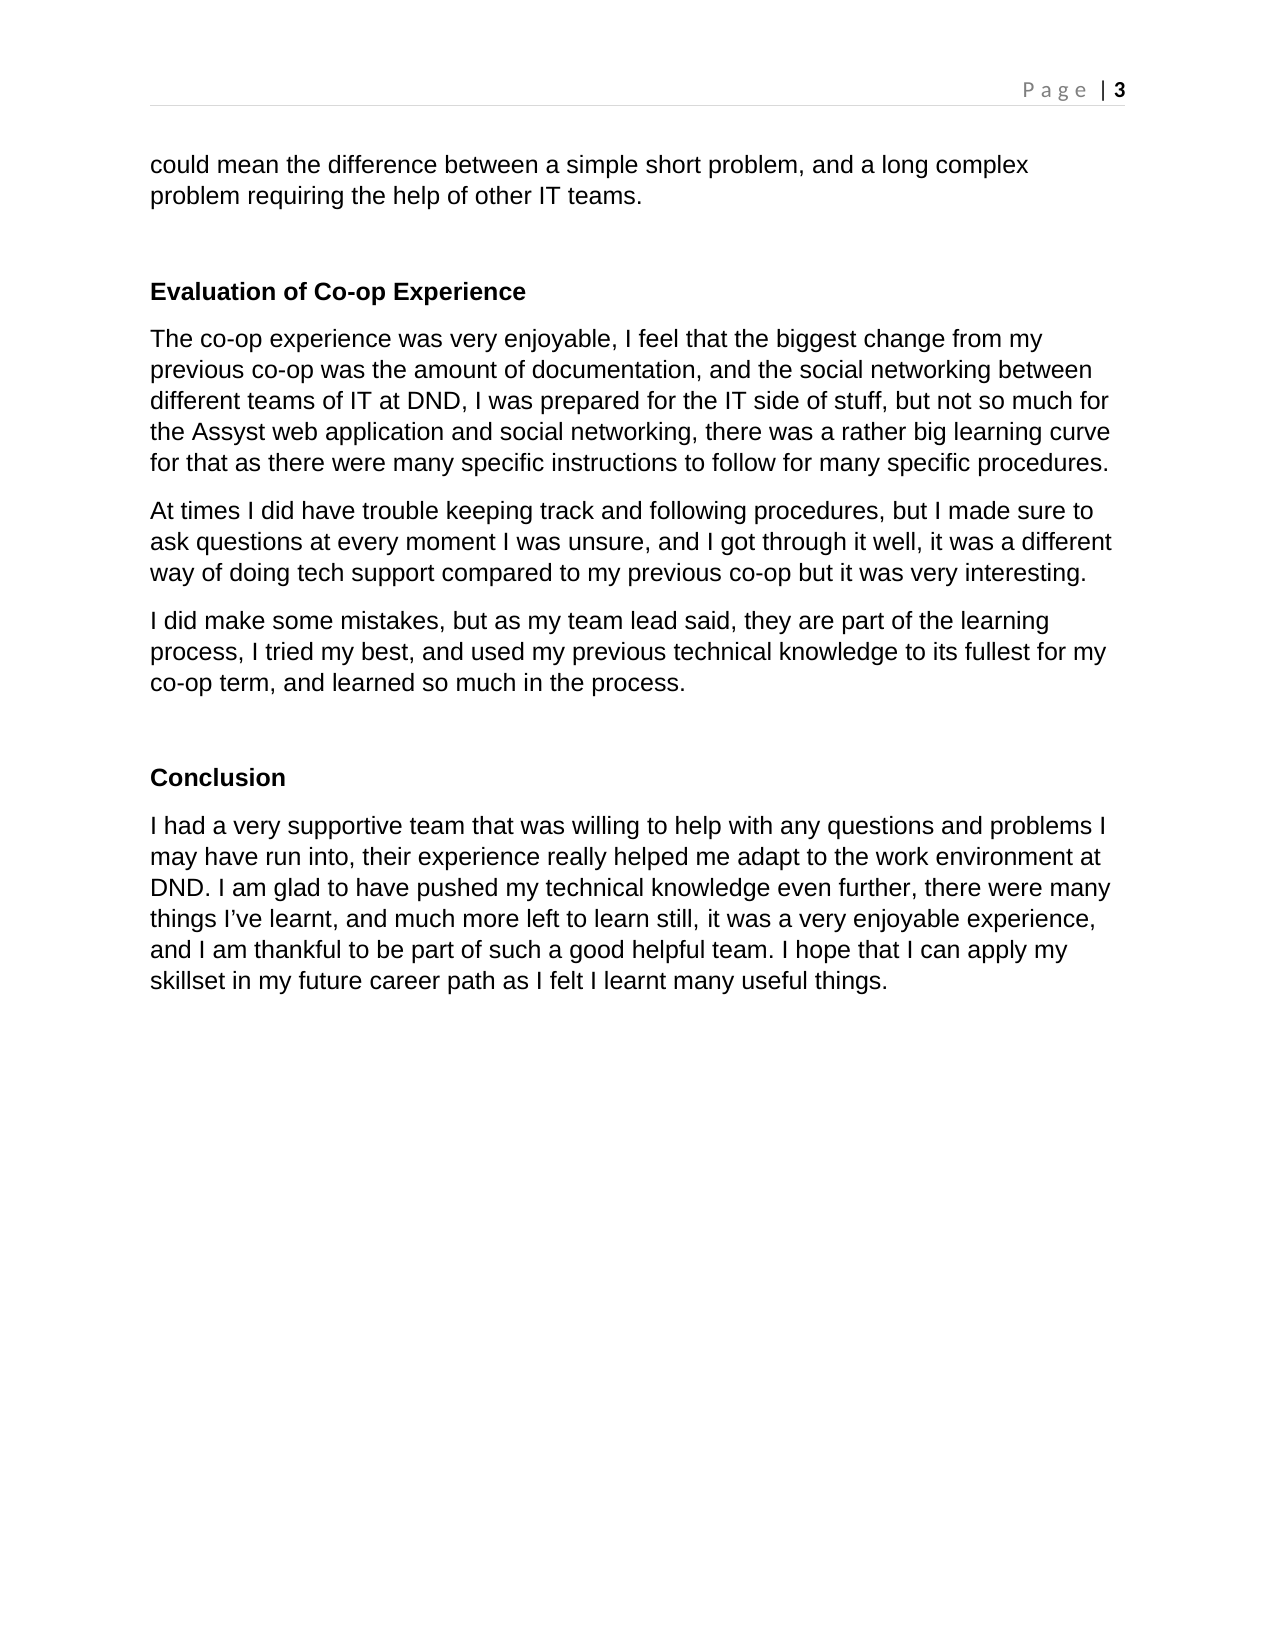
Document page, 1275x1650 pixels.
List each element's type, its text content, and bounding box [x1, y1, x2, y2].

text The co-op experience was very enjoyable, I feel that the biggest change from my previous co-op was the amount of documentation, and the social networking between different teams of IT at DND, I was prepared for the IT side of stuff, but not so much for the Assyst web application and social networking, there was a rather big learning curve for that as there were many specific instructions to follow for many specific procedures. [150, 324, 1125, 477]
text Conclusion [150, 763, 1125, 792]
text Evaluation of Co-op Experience [150, 276, 1125, 305]
text At times I did have trouble keeping track and following procedures, but I made sure to ask questions at every moment I was unsure, and I got through it well, it was a different way of doing tech support compared to my previous co-op but it was very interesting. [150, 496, 1125, 587]
text I had a very supportive team that was willing to help with any questions and problems I may have run into, their experience really helped me adapt to the work environment at DND. I am glad to have pushed my technical knowledge even further, there were many things I’ve learnt, and much more left to learn still, it was a very enjoyable experience, and I am thankful to be part of such a good helpful team. I hope that I can apply my skillset in my future career path as I felt I learnt many useful things. [150, 811, 1125, 995]
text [150, 150, 1125, 210]
text I did make some mistakes, but as my team lead said, they are part of the learning process, I tried my best, and used my previous technical knowledge to its fullest for my co-op term, and learned so much in the process. [150, 606, 1125, 697]
